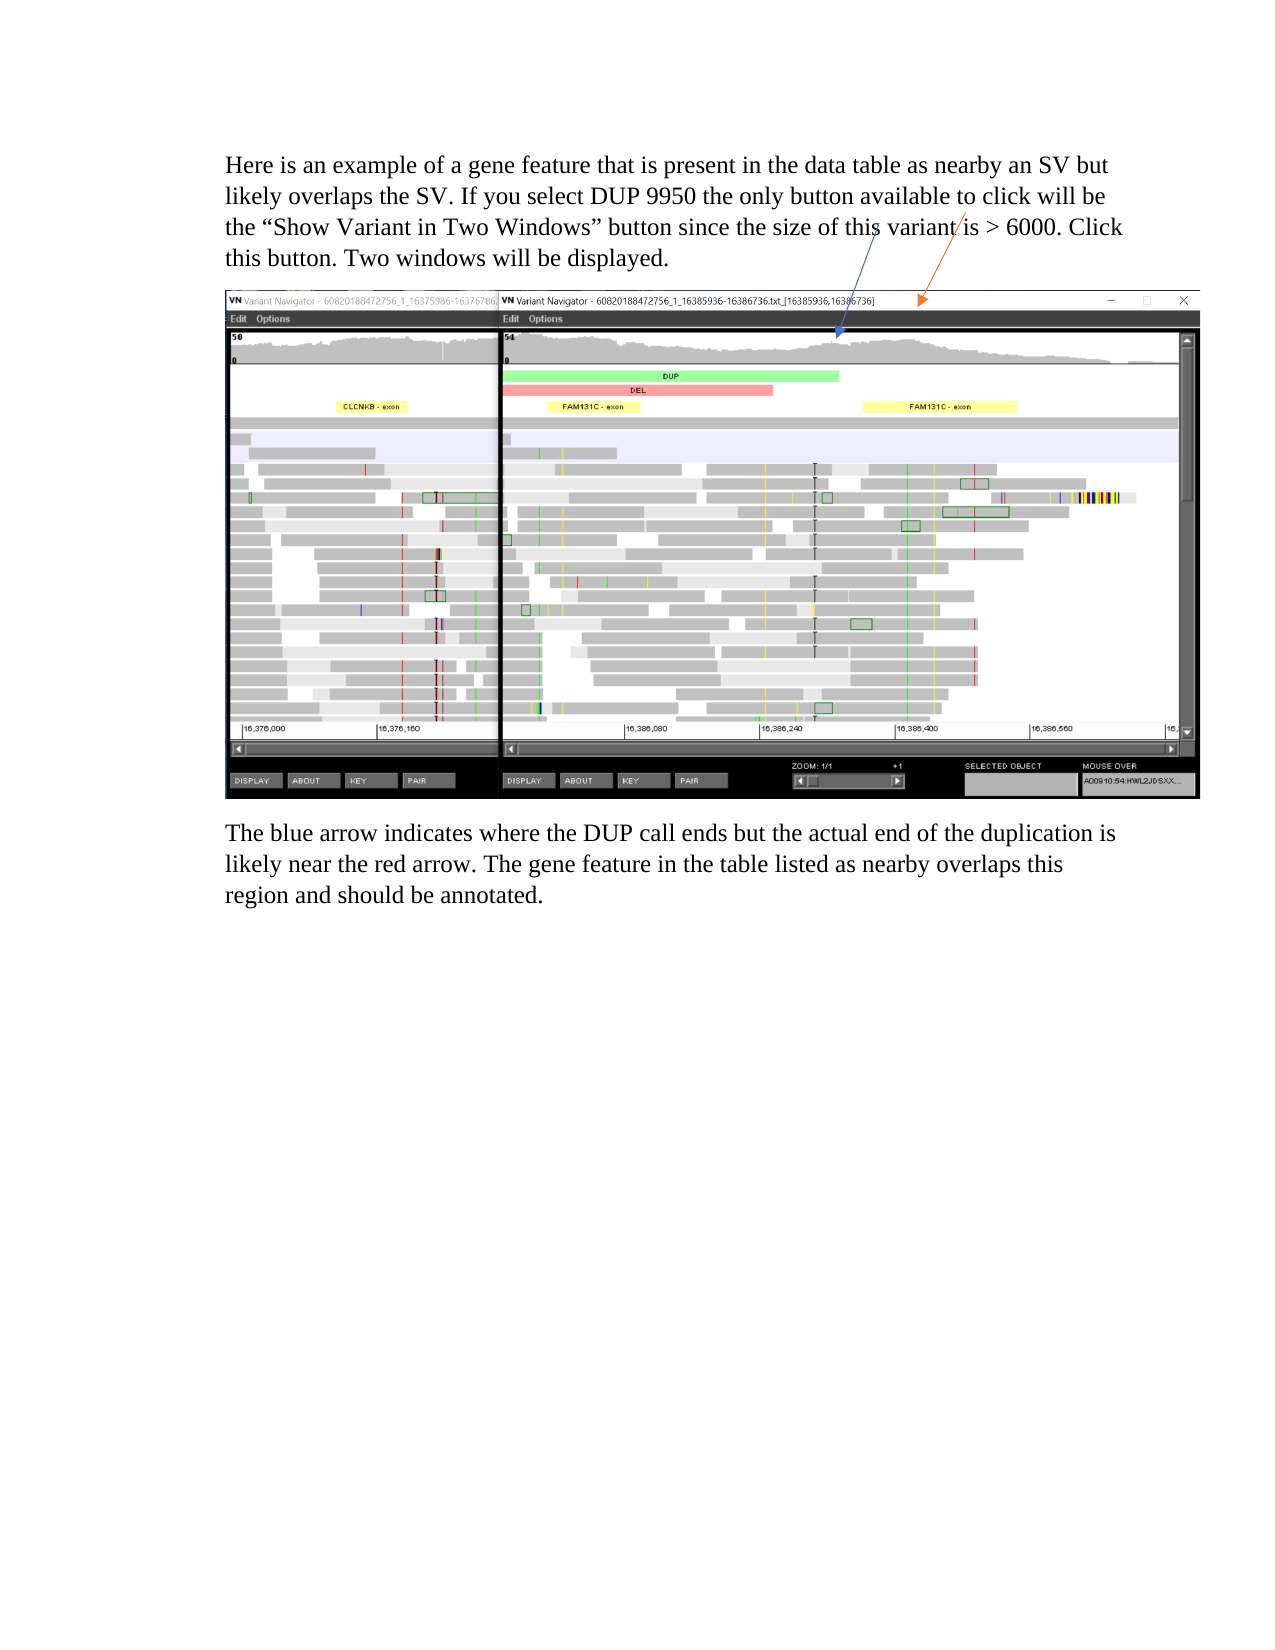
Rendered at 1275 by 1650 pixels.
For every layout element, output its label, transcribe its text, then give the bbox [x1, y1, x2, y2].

text Here is an example of a gene feature that is present in the data table as nearby an SV but likely overlaps the SV. If you select DUP 9950 the only button available to click will be the “Show Variant in Two Windows” button since the size of this variant is > 6000. Click this button. Two windows will be displayed. [225, 150, 1125, 272]
text The blue arrow indicates where the DUP call ends but the actual end of the duplication is likely near the red arrow. The gene feature in the table listed as nearby overlaps this region and should be annotated. [225, 818, 1125, 908]
picture [225, 290, 1200, 799]
